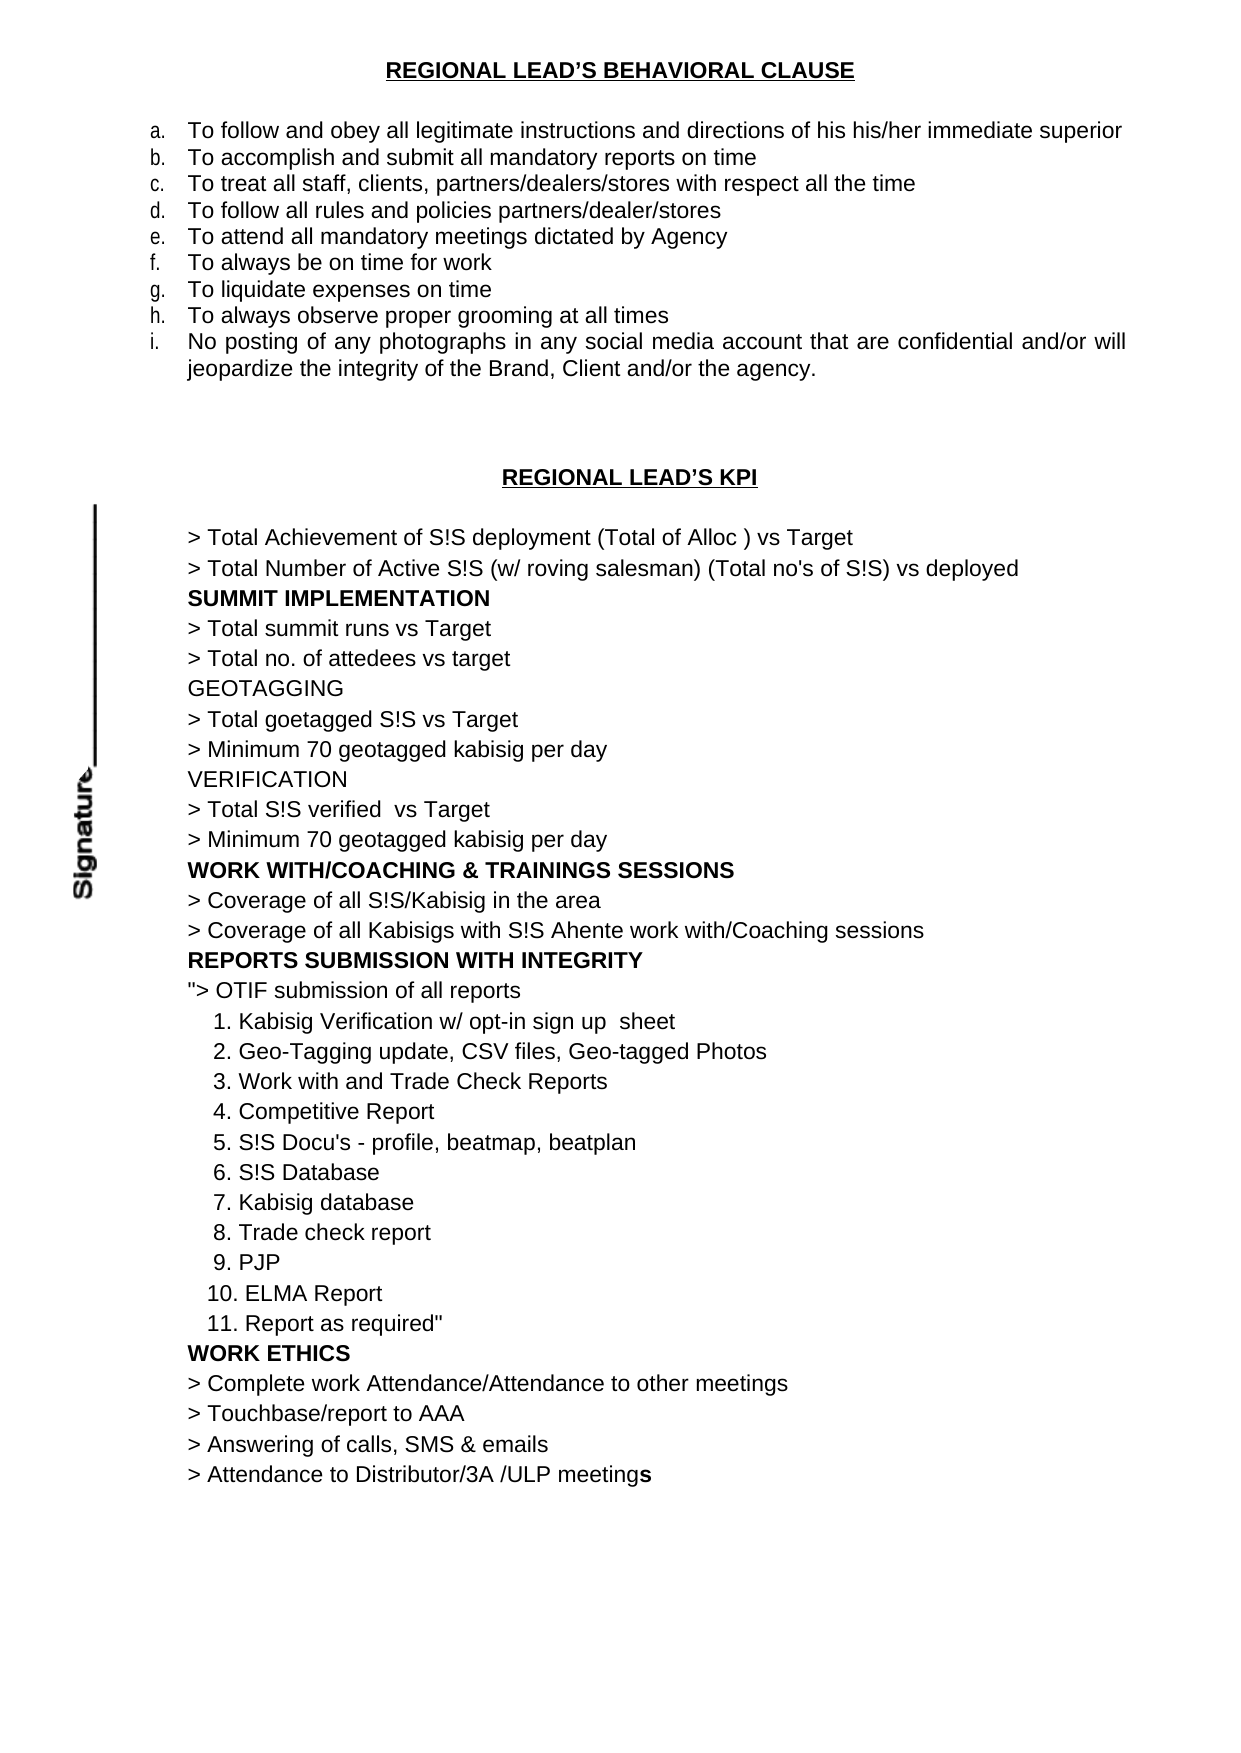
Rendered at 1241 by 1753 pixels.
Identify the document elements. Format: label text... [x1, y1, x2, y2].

list > Touchbase/report to AAA [187, 1400, 1146, 1427]
list To follow and obey all legitimate instructions and directions of his his/her immediate superior [150, 117, 1128, 144]
list 11. Report as required" [187, 1310, 1146, 1336]
list > Answering of calls, SMS & emails [187, 1431, 1146, 1457]
list 7. Kabisig database [187, 1189, 1146, 1215]
list REGIONAL LEAD’S KPI [112, 464, 1146, 490]
list > Total goetagged S!S vs Target [187, 706, 1146, 732]
list 1. Kabisig Verification w/ opt-in sign up sheet [187, 1008, 1146, 1034]
list 10. ELMA Report [187, 1279, 1146, 1306]
list > Coverage of all Kabisigs with S!S Ahente work with/Coaching sessions [187, 917, 1146, 943]
list > Total summit runs vs Target [187, 615, 1146, 641]
list VERIFICATION [187, 766, 1146, 792]
list 9. PJP [187, 1249, 1146, 1276]
list WORK WITH/COACHING & TRAININGS SESSIONS [187, 857, 1146, 883]
text REGIONAL LEAD’S BEHAVIORAL CLAUSE [112, 57, 1128, 83]
list No posting of any photographs in any social media account that are confidential and/or will jeopardize the integrity of the Brand, Client and/or the agency. [150, 328, 1128, 381]
list To follow all rules and policies partners/dealer/stores [150, 197, 1128, 223]
list 3. Work with and Trade Check Reports [187, 1068, 1146, 1094]
list To attend all mandatory meetings dictated by Agency [150, 223, 1128, 249]
list > Minimum 70 geotagged kabisig per day [187, 826, 1146, 853]
list SUMMIT IMPLEMENTATION [187, 585, 1146, 611]
list > Total Achievement of S!S deployment (Total of Alloc ) vs Target [187, 524, 1146, 551]
list WORK ETHICS [187, 1340, 1146, 1366]
list > Complete work Attendance/Attendance to other meetings [187, 1370, 1146, 1397]
list To treat all staff, clients, partners/dealers/stores with respect all the time [150, 170, 1128, 197]
list 4. Competitive Report [187, 1098, 1146, 1125]
list 6. S!S Database [187, 1159, 1146, 1185]
list To accomplish and submit all mandatory reports on time [150, 144, 1128, 170]
list REPORTS SUBMISSION WITH INTEGRITY [187, 947, 1146, 974]
list > Total no. of attedees vs target [187, 645, 1146, 672]
list 8. Trade check report [187, 1219, 1146, 1246]
list 5. S!S Docu's - profile, beatmap, beatplan [187, 1128, 1146, 1155]
list > Coverage of all S!S/Kabisig in the area [187, 887, 1146, 913]
list 2. Geo-Tagging update, CSV files, Geo-tagged Photos [187, 1038, 1146, 1064]
list > Minimum 70 geotagged kabisig per day [187, 736, 1146, 762]
list To always observe proper grooming at all times [150, 302, 1128, 328]
list > Total Number of Active S!S (w/ roving salesman) (Total no's of S!S) vs deployed [187, 554, 1146, 581]
list To always be on time for work [150, 249, 1128, 276]
picture [71, 503, 96, 898]
list > Attendance to Distributor/3A /ULP meetings [187, 1461, 1146, 1487]
list To liquidate expenses on time [150, 276, 1128, 302]
list > Total S!S verified vs Target [187, 796, 1146, 823]
list GEOTAGGING [187, 675, 1146, 702]
list "> OTIF submission of all reports [187, 977, 1146, 1004]
